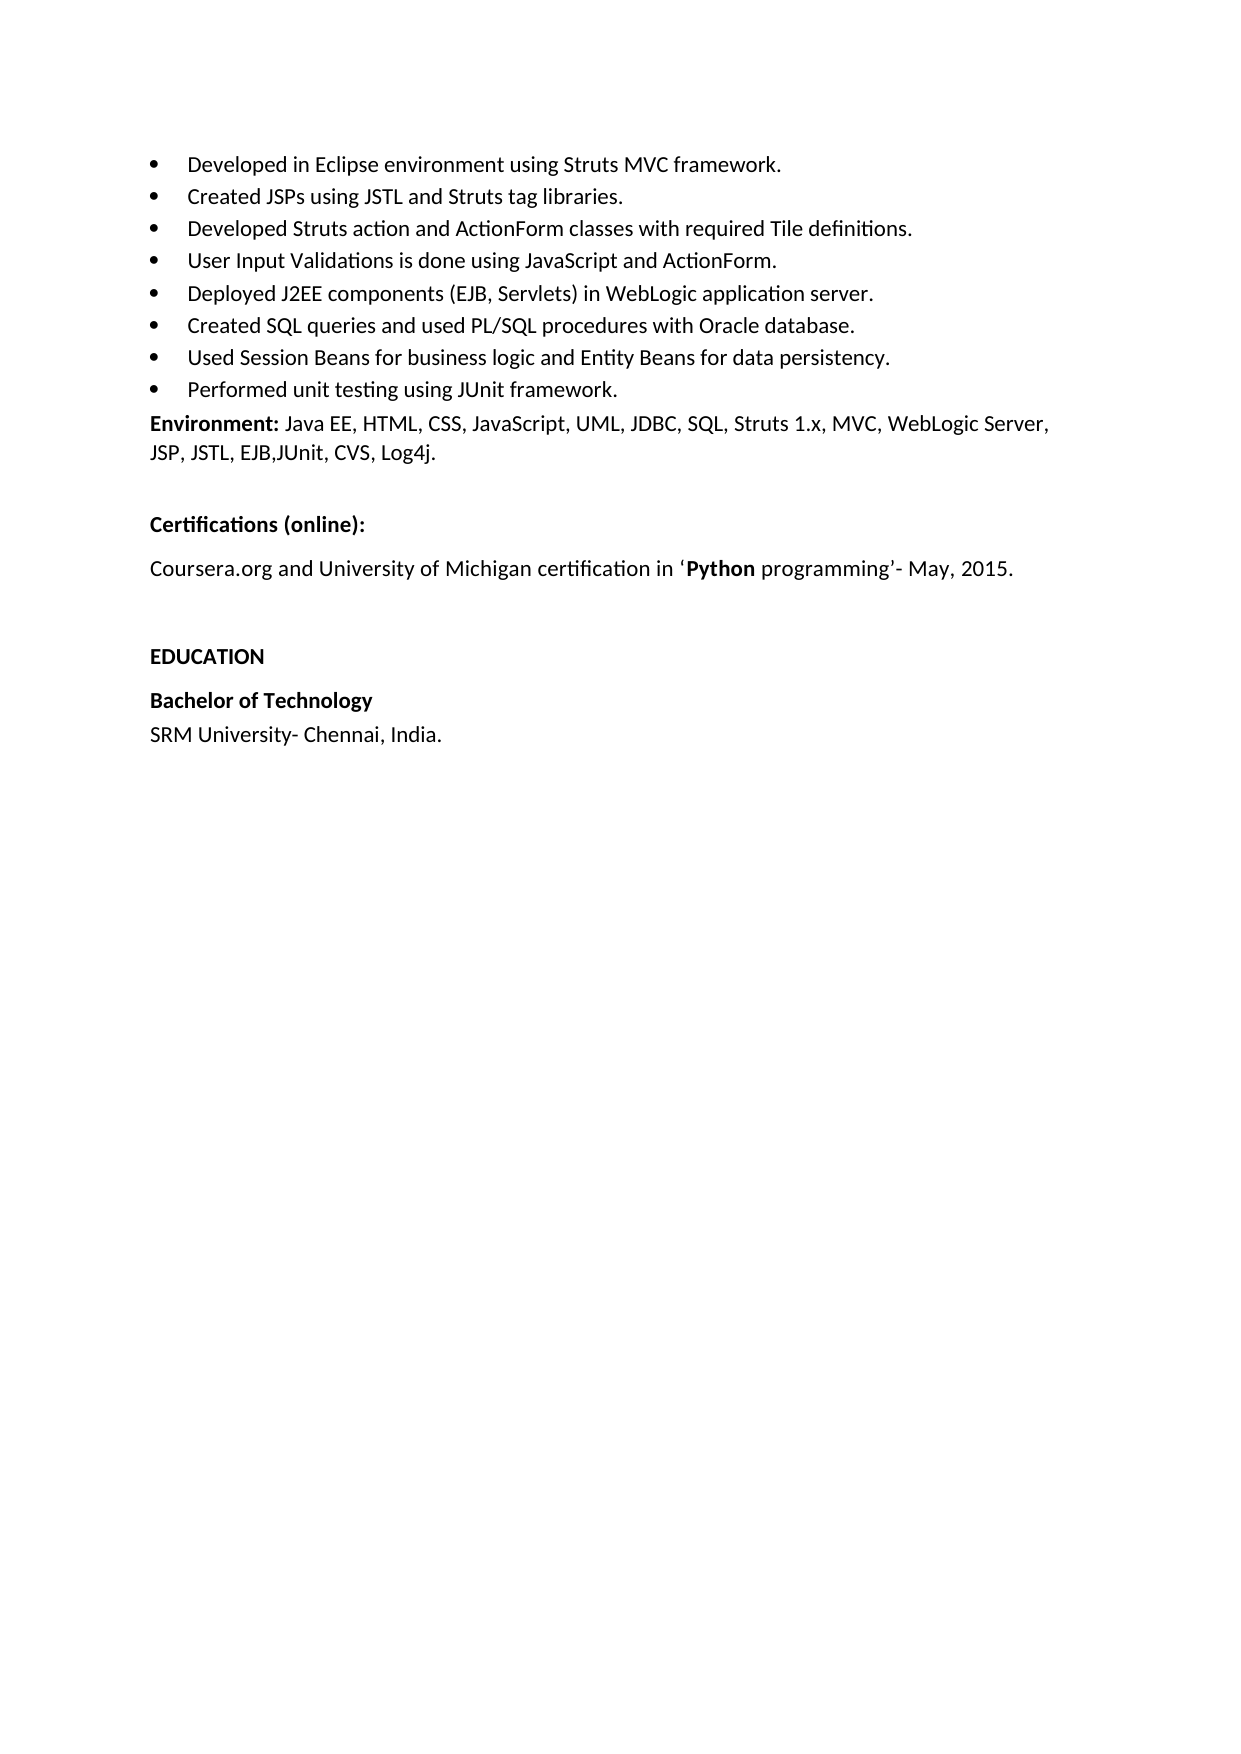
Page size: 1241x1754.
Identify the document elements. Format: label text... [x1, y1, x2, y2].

text SRM University- Chennai, India. [150, 720, 1090, 748]
text Bachelor of Technology [150, 686, 1090, 714]
list Deployed J2EE components (EJB, Servlets) in WebLogic application server. [150, 279, 1090, 307]
text Certifications (online): [150, 510, 1090, 538]
list User Input Validations is done using JavaScript and ActionForm. [150, 247, 1090, 274]
list Created JSPs using JSTL and Struts tag libraries. [150, 182, 1090, 210]
list Developed in Eclipse environment using Struts MVC framework. [150, 150, 1090, 178]
list Developed Struts action and ActionForm classes with required Tile definitions. [150, 214, 1090, 242]
list Created SQL queries and used PL/SQL procedures with Oracle database. [150, 311, 1090, 339]
list Performed unit testing using JUnit framework. [150, 375, 1090, 403]
text Coursera.org and University of Michigan certification in ‘Python programming’- May, 2015. [150, 554, 1090, 582]
text EDUCATION [150, 642, 1090, 670]
list Used Session Beans for business logic and Entity Beans for data persistency. [150, 343, 1090, 371]
text Environment: Java EE, HTML, CSS, JavaScript, UML, JDBC, SQL, Struts 1.x, MVC, WebLogic Server, JSP, JSTL, EJB,JUnit, CVS, Log4j. [150, 409, 1090, 466]
